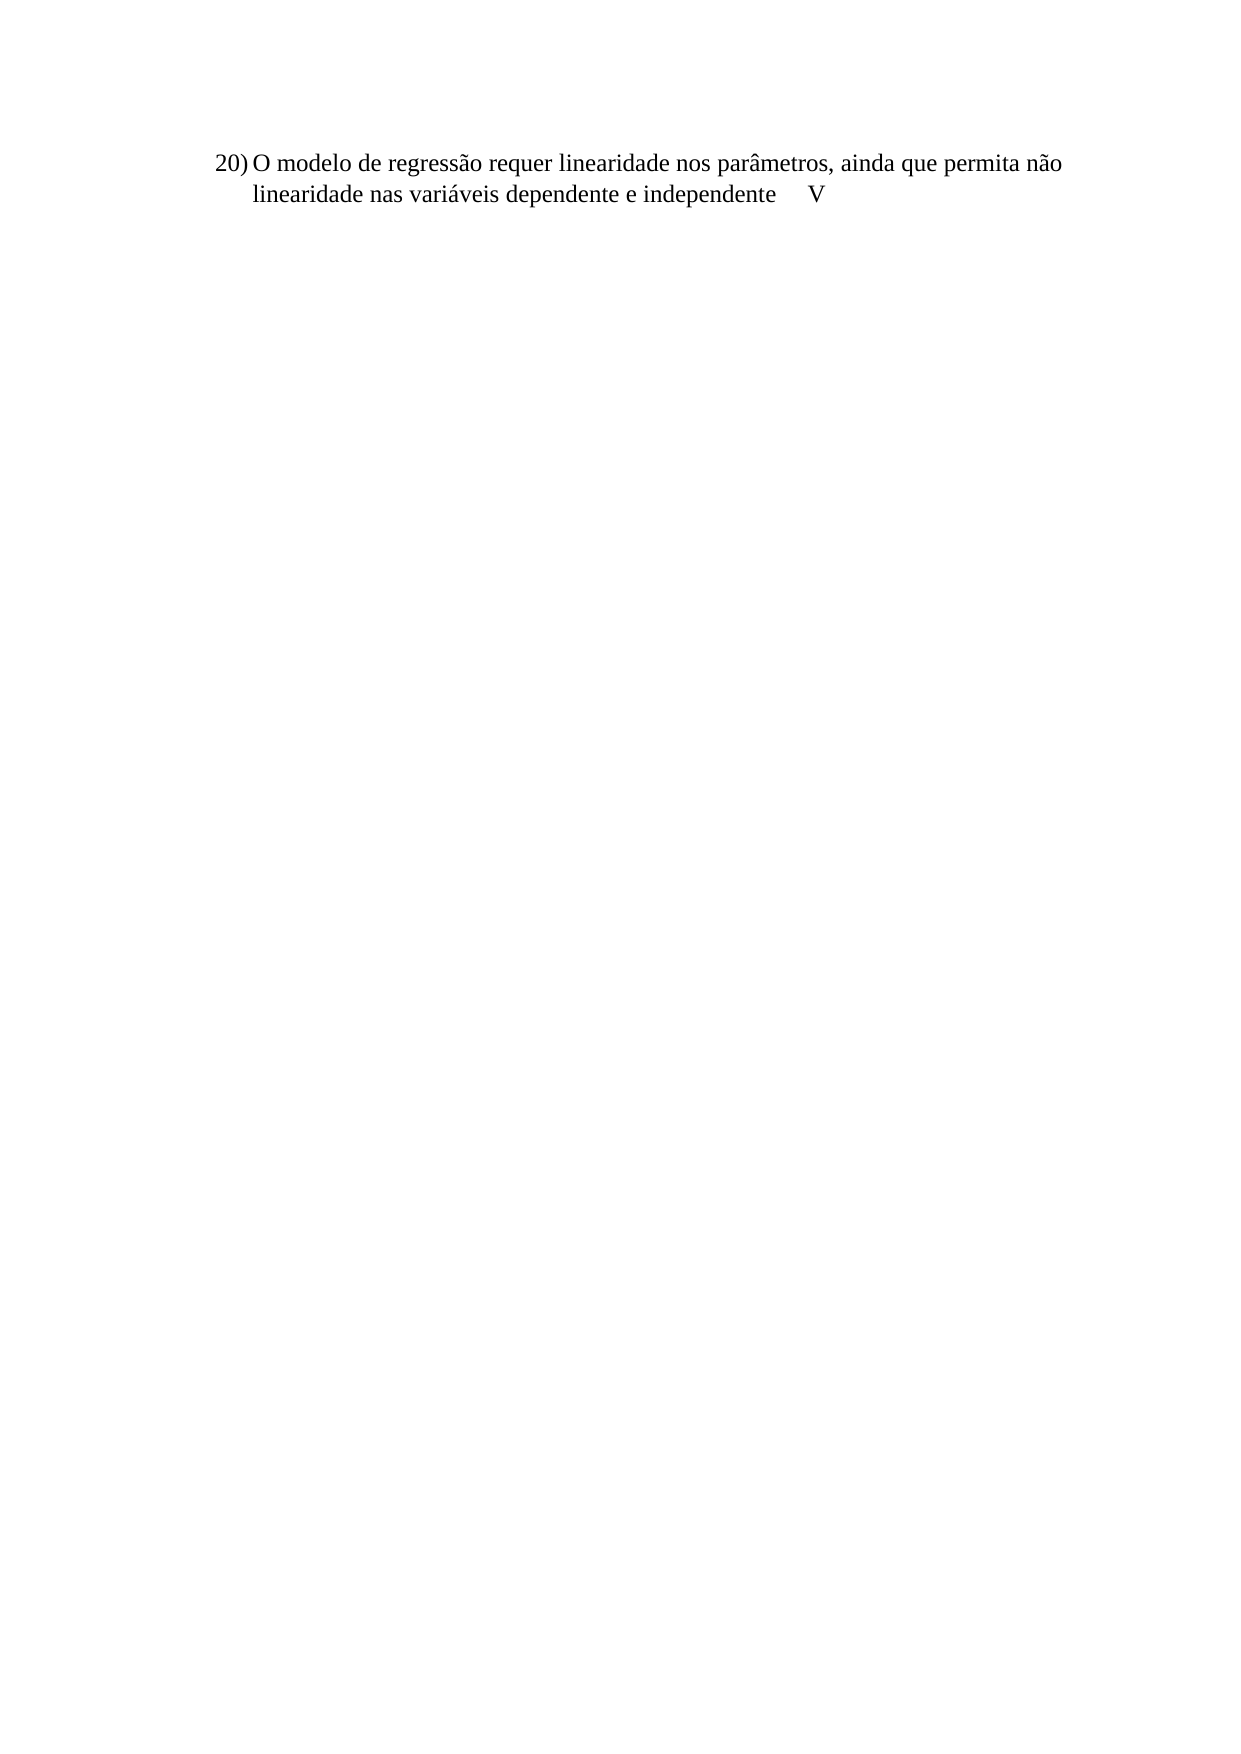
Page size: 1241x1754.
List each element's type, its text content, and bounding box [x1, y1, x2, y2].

list O modelo de regressão requer linearidade nos parâmetros, ainda que permita não linearidade nas variáveis dependente e independente V [215, 148, 1063, 207]
